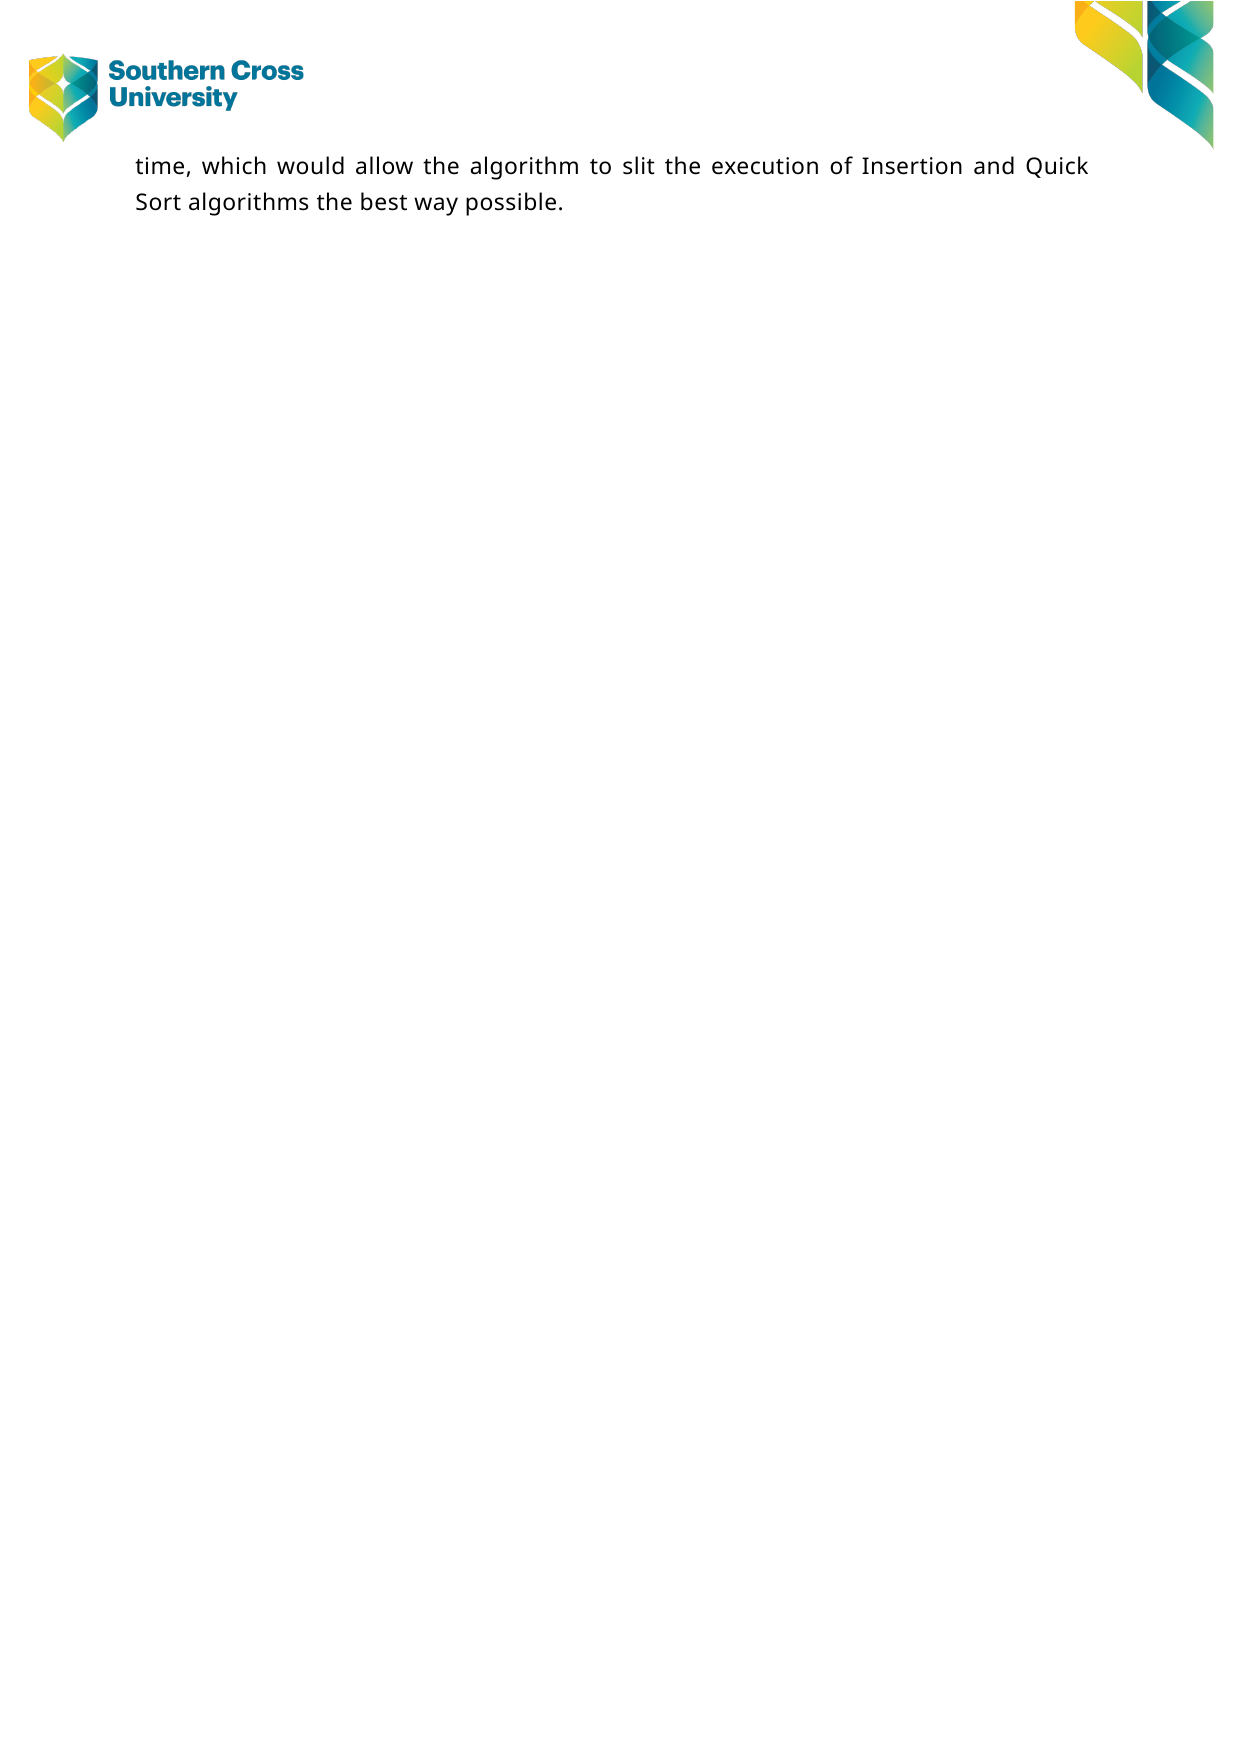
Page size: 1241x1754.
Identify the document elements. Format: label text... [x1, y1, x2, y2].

picture [20, 49, 319, 146]
picture [1067, 1, 1214, 153]
